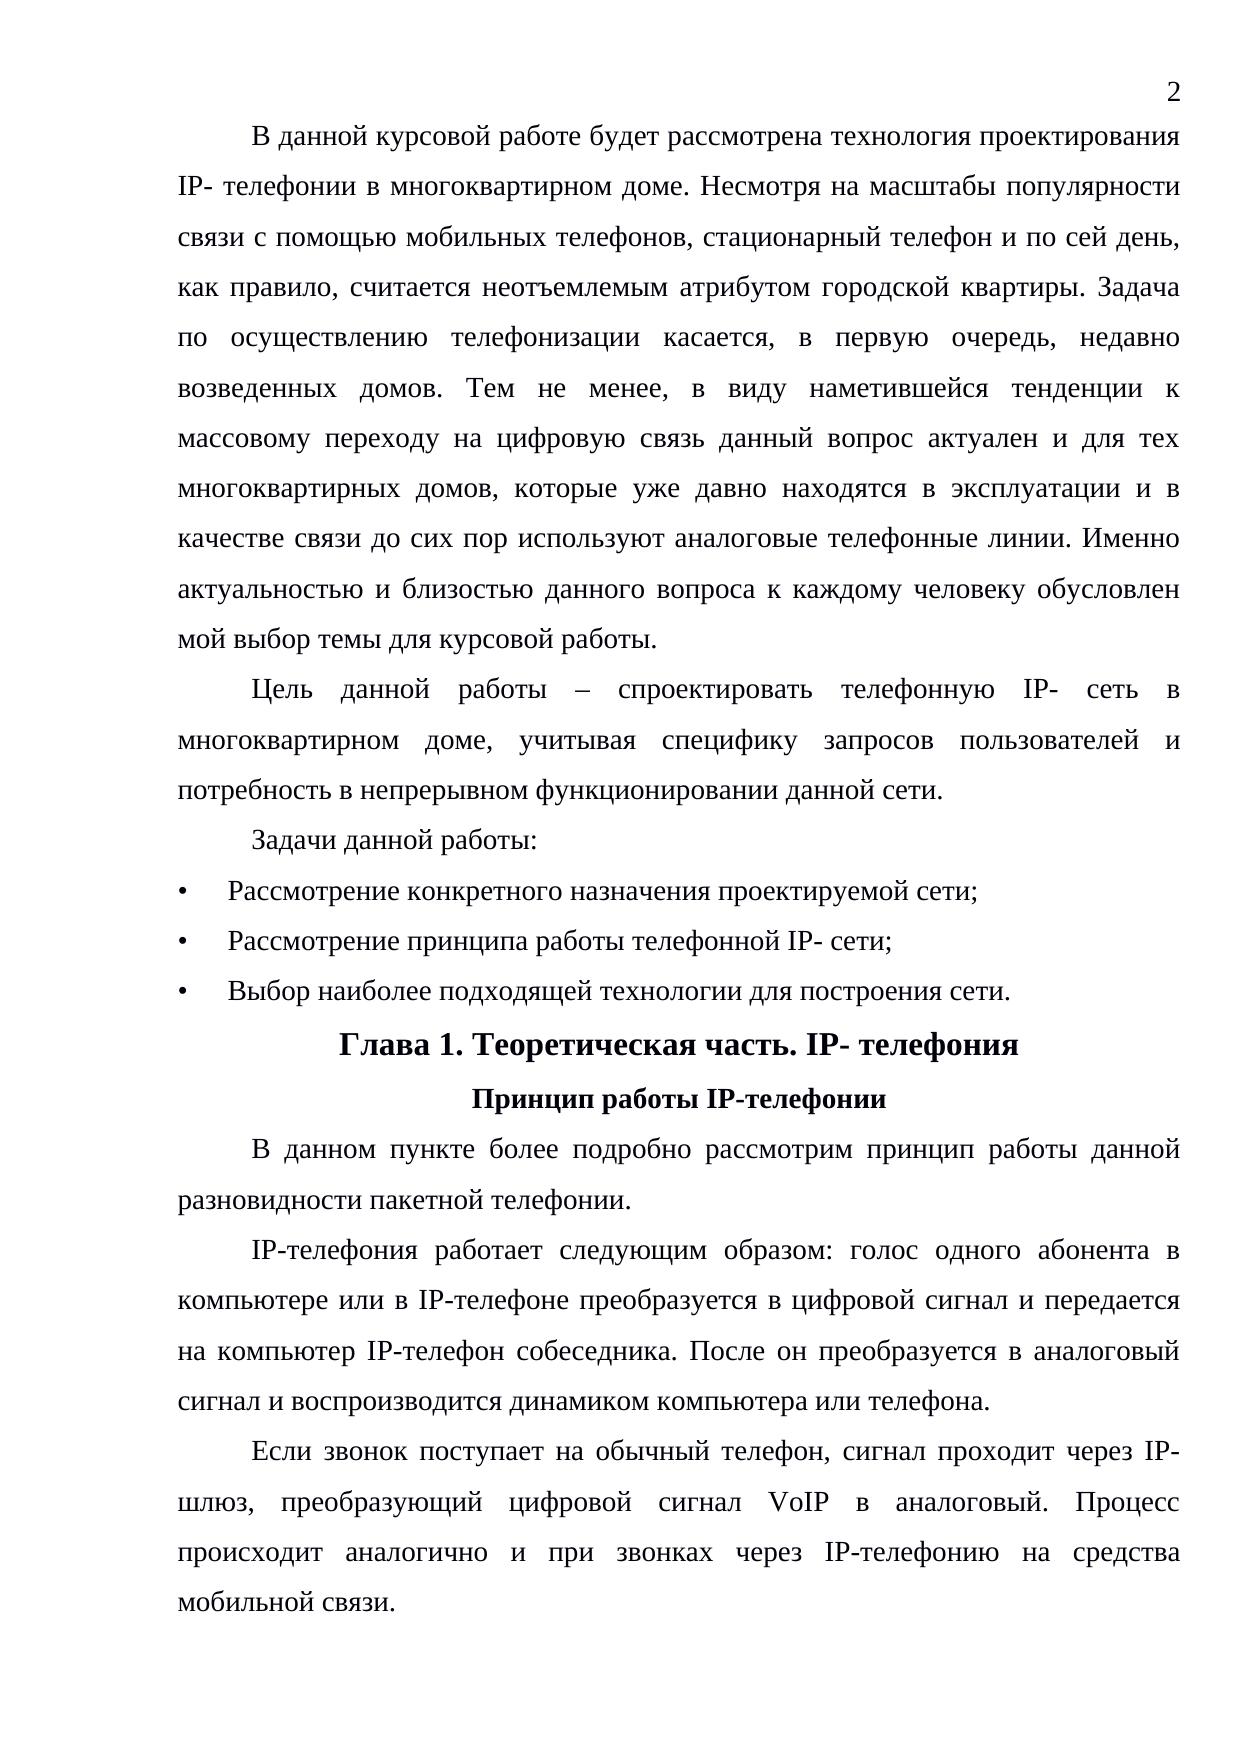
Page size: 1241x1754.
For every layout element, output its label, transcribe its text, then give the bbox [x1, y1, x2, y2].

list Рассмотрение конкретного назначения проектируемой сети; [177, 873, 1181, 906]
list Выбор наиболее подходящей технологии для построения сети. [177, 973, 1181, 1007]
text Цель данной работы – спроектировать телефонную IP- сеть в многоквартирном доме, учитывая специфику запросов пользователей и потребность в непрерывном функционировании данной сети. [177, 672, 1181, 806]
text Если звонок поступает на обычный телефон, сигнал проходит через IP-шлюз, преобразующий цифровой сигнал VoIP в аналоговый. Процесс происходит аналогично и при звонках через IP-телефонию на средства мобильной связи. [177, 1433, 1181, 1618]
text Задачи данной работы: [177, 822, 1181, 856]
subtitle Глава 1. Теоретическая часть. IP- телефония [177, 1024, 1181, 1062]
text В данной курсовой работе будет рассмотрена технология проектирования IP- телефонии в многоквартирном доме. Несмотря на масштабы популярности связи с помощью мобильных телефонов, стационарный телефон и по сей день, как правило, считается неотъемлемым атрибутом городской квартиры. Задача по осуществлению телефонизации касается, в первую очередь, недавно возведенных домов. Тем не менее, в виду наметившейся тенденции к массовому переходу на цифровую связь данный вопрос актуален и для тех многоквартирных домов, которые уже давно находятся в эксплуатации и в качестве связи до сих пор используют аналоговые телефонные линии. Именно актуальностью и близостью данного вопроса к каждому человеку обусловлен мой выбор темы для курсовой работы. [177, 118, 1181, 655]
text IP-телефония работает следующим образом: голос одного абонента в компьютере или в IP-телефоне преобразуется в цифровой сигнал и передается на компьютер IP-телефон собеседника. После он преобразуется в аналоговый сигнал и воспроизводится динамиком компьютера или телефона. [177, 1232, 1181, 1417]
subtitle Принцип работы IP-телефонии [177, 1081, 1181, 1115]
list Рассмотрение принципа работы телефонной IP- сети; [177, 923, 1181, 957]
